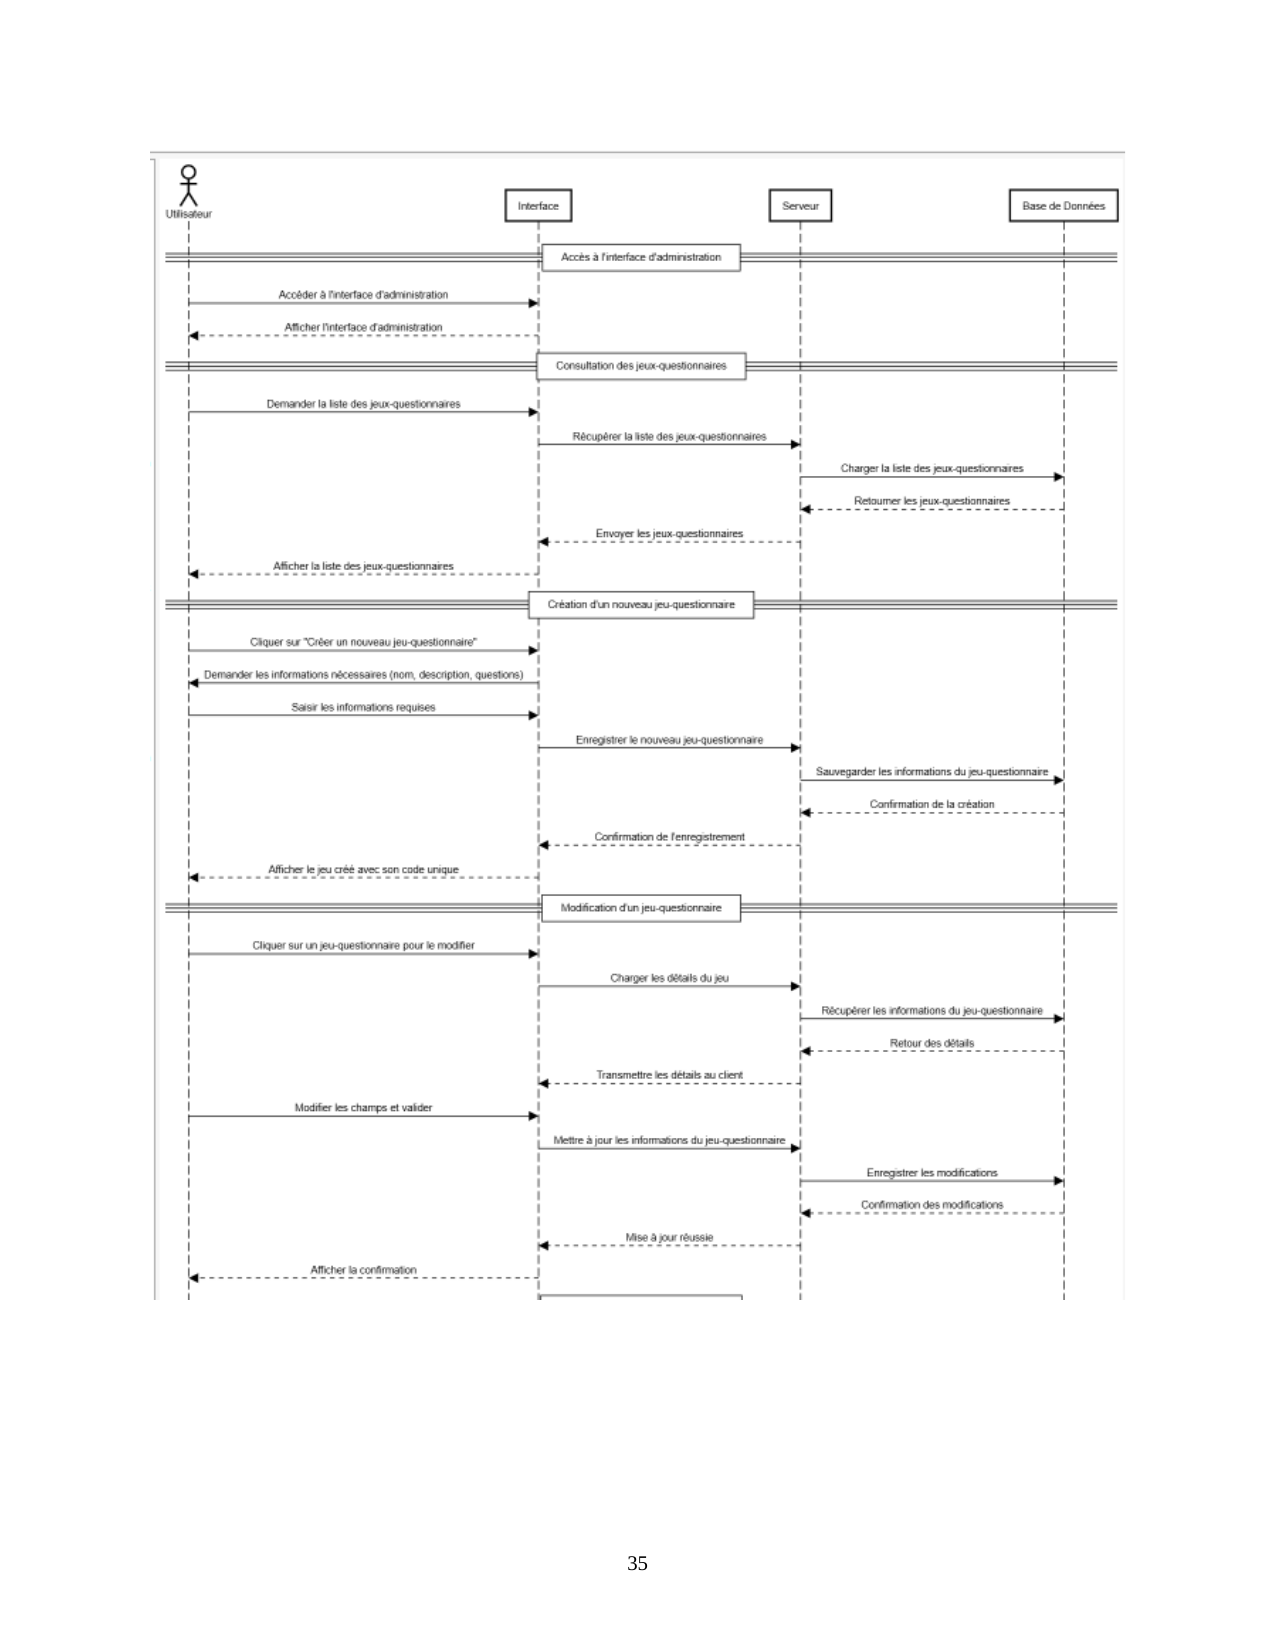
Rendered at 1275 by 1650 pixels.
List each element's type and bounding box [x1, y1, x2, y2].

picture [150, 150, 1125, 1300]
